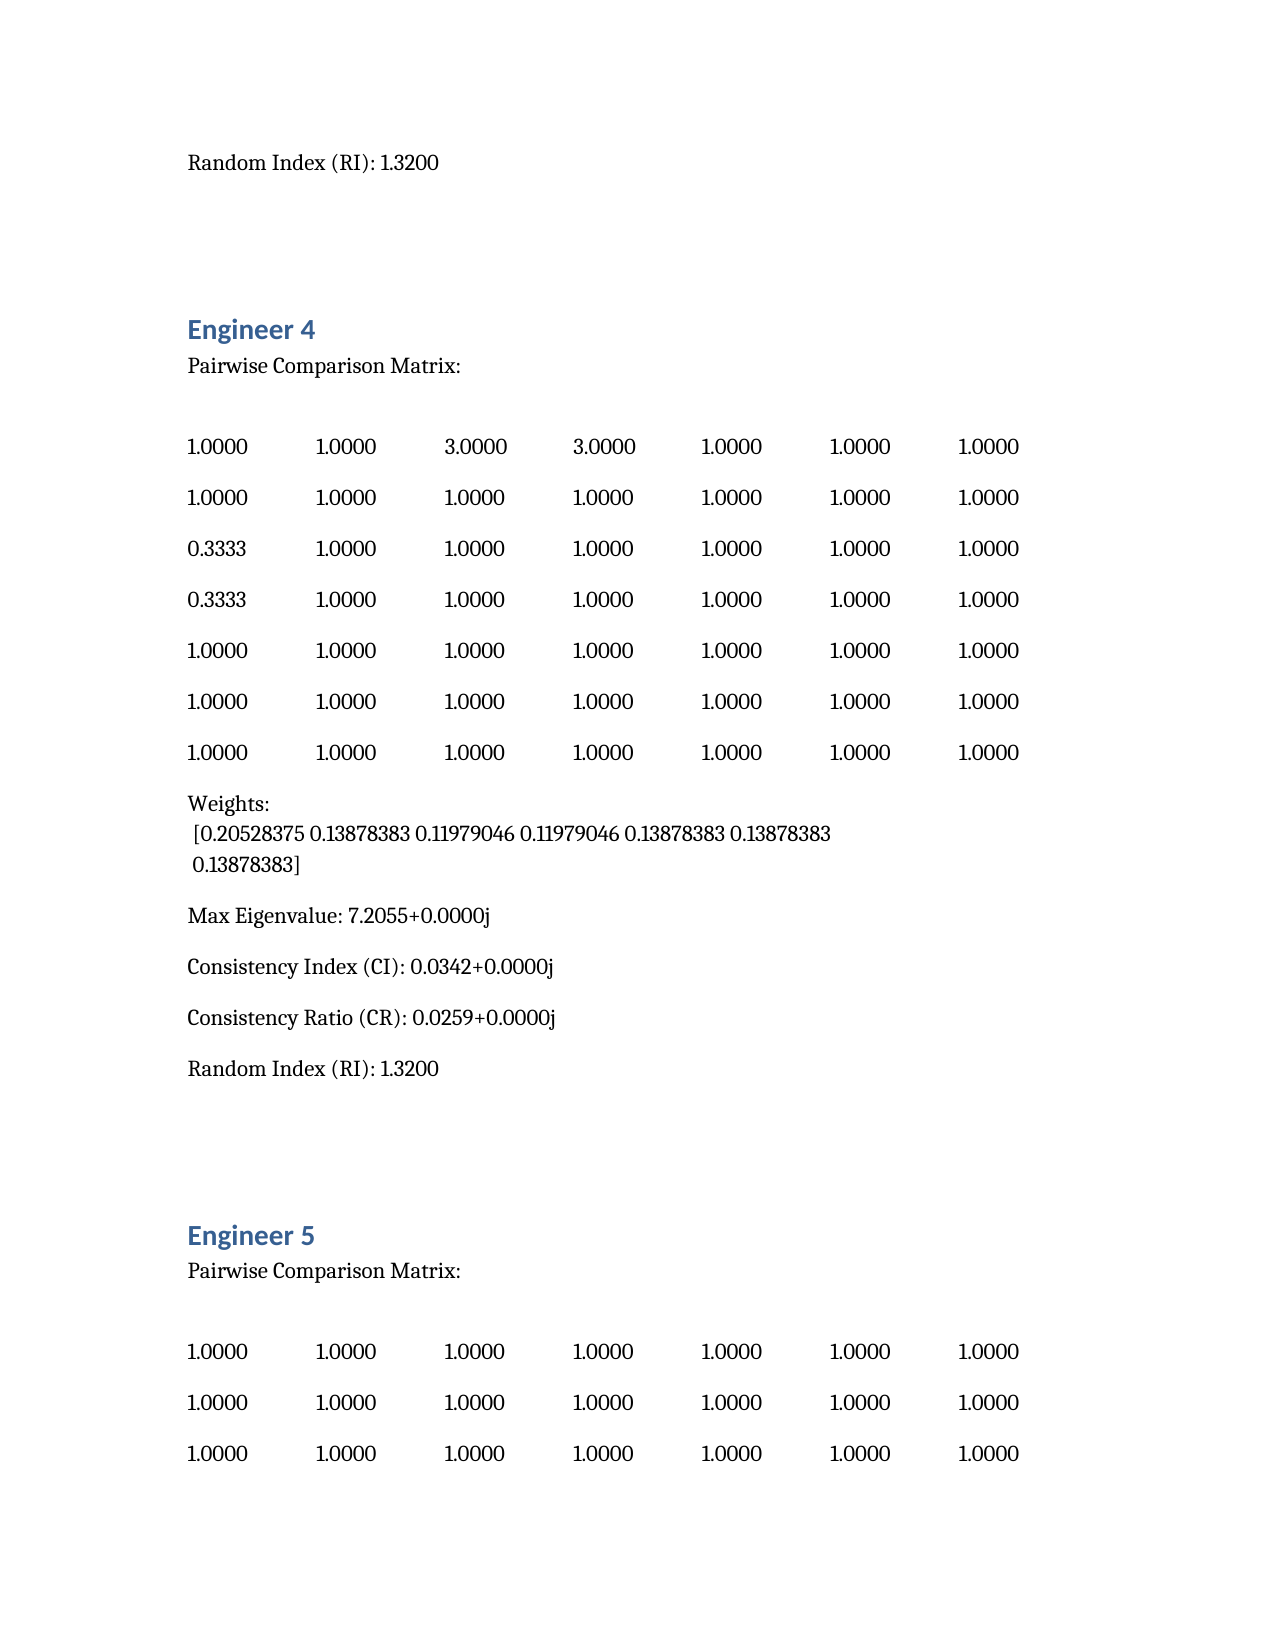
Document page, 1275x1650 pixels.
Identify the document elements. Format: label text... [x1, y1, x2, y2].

table_cell 1.0000 [690, 1390, 819, 1441]
table_header 1.0000 [176, 434, 305, 485]
text Random Index (RI): 1.3200 [187, 1056, 1087, 1082]
table_cell 1.0000 [948, 587, 1076, 638]
table_cell 1.0000 [819, 1390, 947, 1441]
table_cell 1.0000 [176, 689, 305, 740]
table_cell 1.0000 [305, 638, 433, 689]
table_cell 1.0000 [433, 587, 562, 638]
table_cell 1.0000 [819, 1441, 947, 1492]
table_cell 1.0000 [819, 587, 947, 638]
table_cell 1.0000 [690, 689, 819, 740]
subtitle Engineer 5 [187, 1217, 1087, 1253]
table_cell 1.0000 [176, 740, 305, 791]
table_cell 1.0000 [176, 638, 305, 689]
table_cell 1.0000 [948, 1390, 1076, 1441]
table_cell 1.0000 [948, 638, 1076, 689]
table_cell 1.0000 [690, 587, 819, 638]
table_cell 1.0000 [690, 485, 819, 536]
text Max Eigenvalue: 7.2055+0.0000j [187, 902, 1087, 929]
table_cell 1.0000 [562, 689, 690, 740]
table_cell 0.3333 [176, 536, 305, 587]
subtitle Engineer 4 [187, 311, 1087, 347]
table_cell 1.0000 [819, 740, 947, 791]
text Random Index (RI): 1.3200 [187, 150, 1087, 176]
table_cell 1.0000 [176, 1390, 305, 1441]
table_cell 1.0000 [690, 536, 819, 587]
table_cell 0.3333 [176, 587, 305, 638]
table_header 1.0000 [948, 1339, 1076, 1390]
table_cell 1.0000 [948, 485, 1076, 536]
table_cell 1.0000 [305, 1441, 433, 1492]
table_header 1.0000 [433, 1339, 562, 1390]
text Weights: [0.20528375 0.13878383 0.11979046 0.11979046 0.13878383 0.13878383 0.13878383] [187, 791, 1087, 878]
table_header 1.0000 [819, 1339, 947, 1390]
table_header 3.0000 [433, 434, 562, 485]
table_cell 1.0000 [819, 689, 947, 740]
text Consistency Index (CI): 0.0342+0.0000j [187, 953, 1087, 980]
table_header 1.0000 [176, 1339, 305, 1390]
table_cell 1.0000 [690, 1441, 819, 1492]
table_cell 1.0000 [562, 485, 690, 536]
table_header 1.0000 [305, 434, 433, 485]
table_cell 1.0000 [433, 485, 562, 536]
table_cell 1.0000 [948, 740, 1076, 791]
table_header 1.0000 [819, 434, 947, 485]
table_cell 1.0000 [948, 536, 1076, 587]
table_cell 1.0000 [562, 740, 690, 791]
table_header 1.0000 [562, 1339, 690, 1390]
table_header 3.0000 [562, 434, 690, 485]
table_cell 1.0000 [819, 485, 947, 536]
table_cell 1.0000 [305, 587, 433, 638]
table_cell 1.0000 [819, 638, 947, 689]
table_cell 1.0000 [433, 1390, 562, 1441]
table_cell 1.0000 [305, 1390, 433, 1441]
text Pairwise Comparison Matrix: [187, 1258, 1087, 1314]
table_header 1.0000 [690, 1339, 819, 1390]
table_cell 1.0000 [948, 1441, 1076, 1492]
table_cell 1.0000 [433, 689, 562, 740]
table_cell 1.0000 [433, 740, 562, 791]
table_cell 1.0000 [948, 689, 1076, 740]
table_cell 1.0000 [433, 638, 562, 689]
table_cell 1.0000 [562, 638, 690, 689]
table_cell 1.0000 [305, 485, 433, 536]
table_cell 1.0000 [176, 1441, 305, 1492]
table_header 1.0000 [690, 434, 819, 485]
table_cell 1.0000 [690, 638, 819, 689]
table_cell 1.0000 [819, 536, 947, 587]
table_cell 1.0000 [562, 587, 690, 638]
table_cell 1.0000 [562, 1441, 690, 1492]
table_cell 1.0000 [305, 689, 433, 740]
table_cell 1.0000 [690, 740, 819, 791]
text Pairwise Comparison Matrix: [187, 352, 1087, 409]
table_header 1.0000 [948, 434, 1076, 485]
text Consistency Ratio (CR): 0.0259+0.0000j [187, 1004, 1087, 1031]
table_cell 1.0000 [305, 536, 433, 587]
table_cell 1.0000 [176, 485, 305, 536]
table_cell 1.0000 [433, 1441, 562, 1492]
table_cell 1.0000 [562, 536, 690, 587]
table_cell 1.0000 [305, 740, 433, 791]
table_cell 1.0000 [433, 536, 562, 587]
table_header 1.0000 [305, 1339, 433, 1390]
table_cell 1.0000 [562, 1390, 690, 1441]
